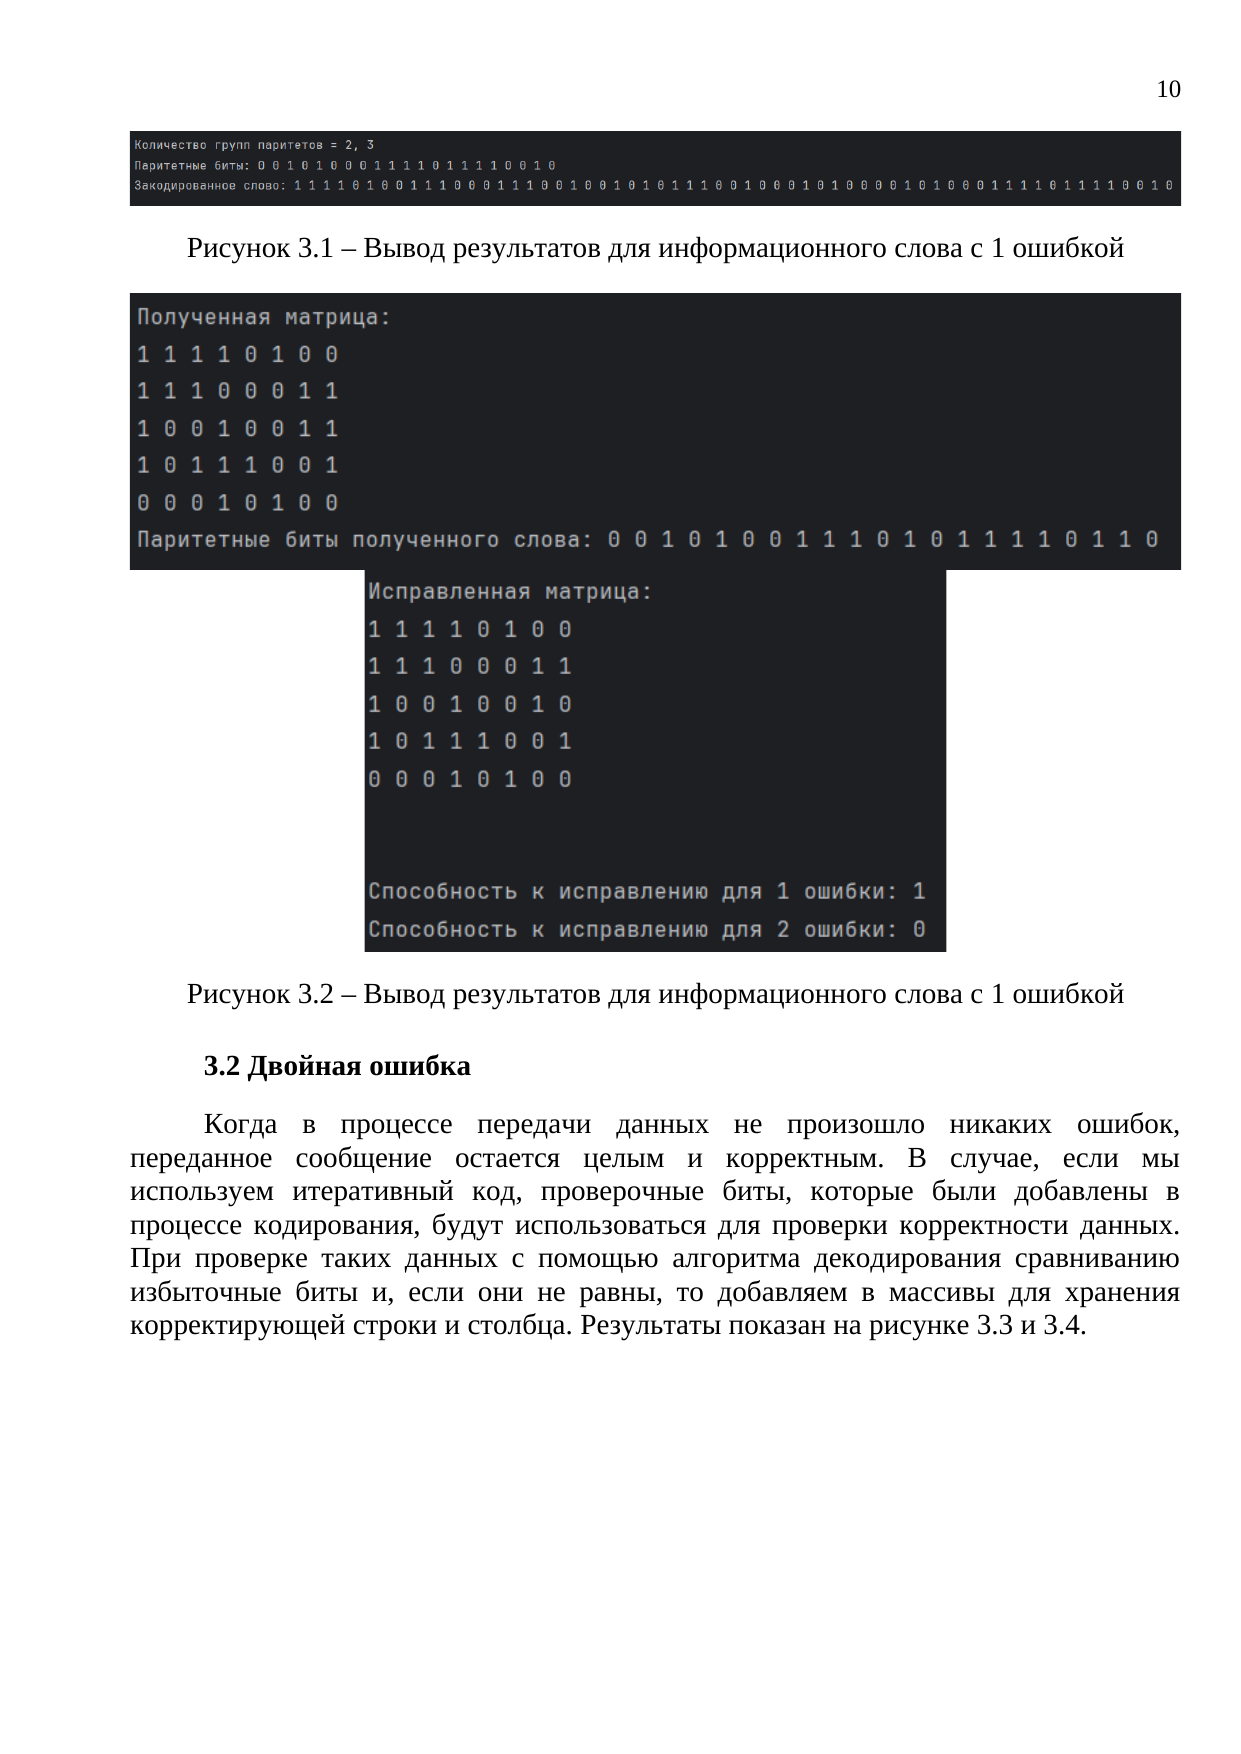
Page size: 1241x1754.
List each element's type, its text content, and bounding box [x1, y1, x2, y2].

text Когда в процессе передачи данных не произошло никаких ошибок, переданное сообщение остается целым и корректным. В случае, если мы используем итеративный код, проверочные биты, которые были добавлены в процессе кодирования, будут использоваться для проверки корректности данных. При проверке таких данных с помощью алгоритма декодирования сравниванию избыточные биты и, если они не равны, то добавляем в массивы для хранения корректирующей строки и столбца. Результаты показан на рисунке 3.3 и 3.4. [130, 1106, 1181, 1341]
subtitle 3.2 Двойная ошибка [130, 1048, 1181, 1081]
text Рисунок 3.2 – Вывод результатов для информационного слова с 1 ошибкой [130, 977, 1181, 1010]
picture [129, 293, 1182, 952]
text Рисунок 3.1 – Вывод результатов для информационного слова с 1 ошибкой [130, 230, 1181, 264]
picture [129, 131, 1182, 206]
